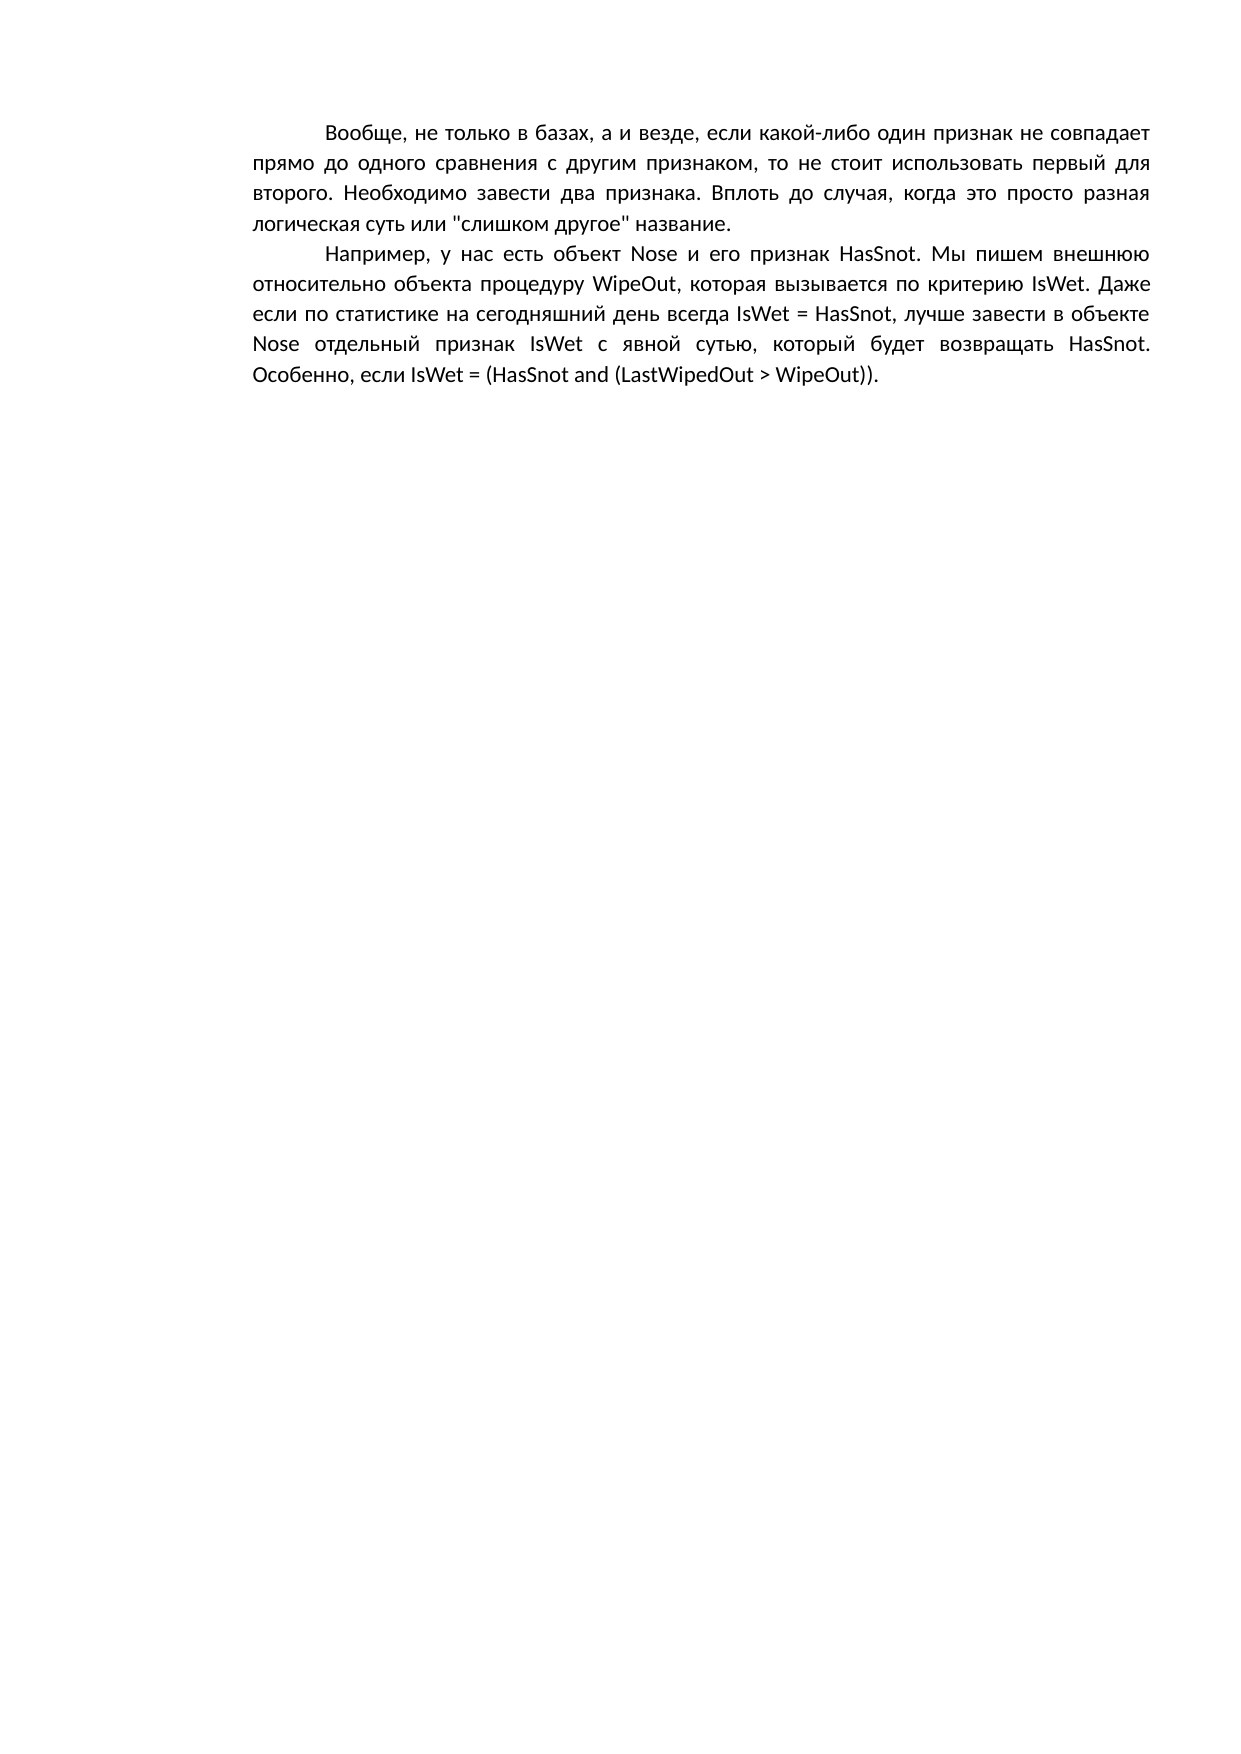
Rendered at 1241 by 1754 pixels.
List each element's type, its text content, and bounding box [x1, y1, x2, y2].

list Вообще, не только в базах, а и везде, если какой-либо один признак не совпадает прямо до одного сравнения с другим признаком, то не стоит использовать первый для второго. Необходимо завести два признака. Вплоть до случая, когда это просто разная логическая суть или "слишком другое" название. [252, 118, 1152, 237]
list Например, у нас есть объект Nose и его признак HasSnot. Мы пишем внешнюю относительно объекта процедуру WipeOut, которая вызывается по критерию IsWet. Даже если по статистике на сегодняшний день всегда IsWet = HasSnot, лучше завести в объекте Nose отдельный признак IsWet с явной сутью, который будет возвращать HasSnot. Особенно, если IsWet = (HasSnot and (LastWipedOut > WipeOut)). [252, 239, 1152, 388]
